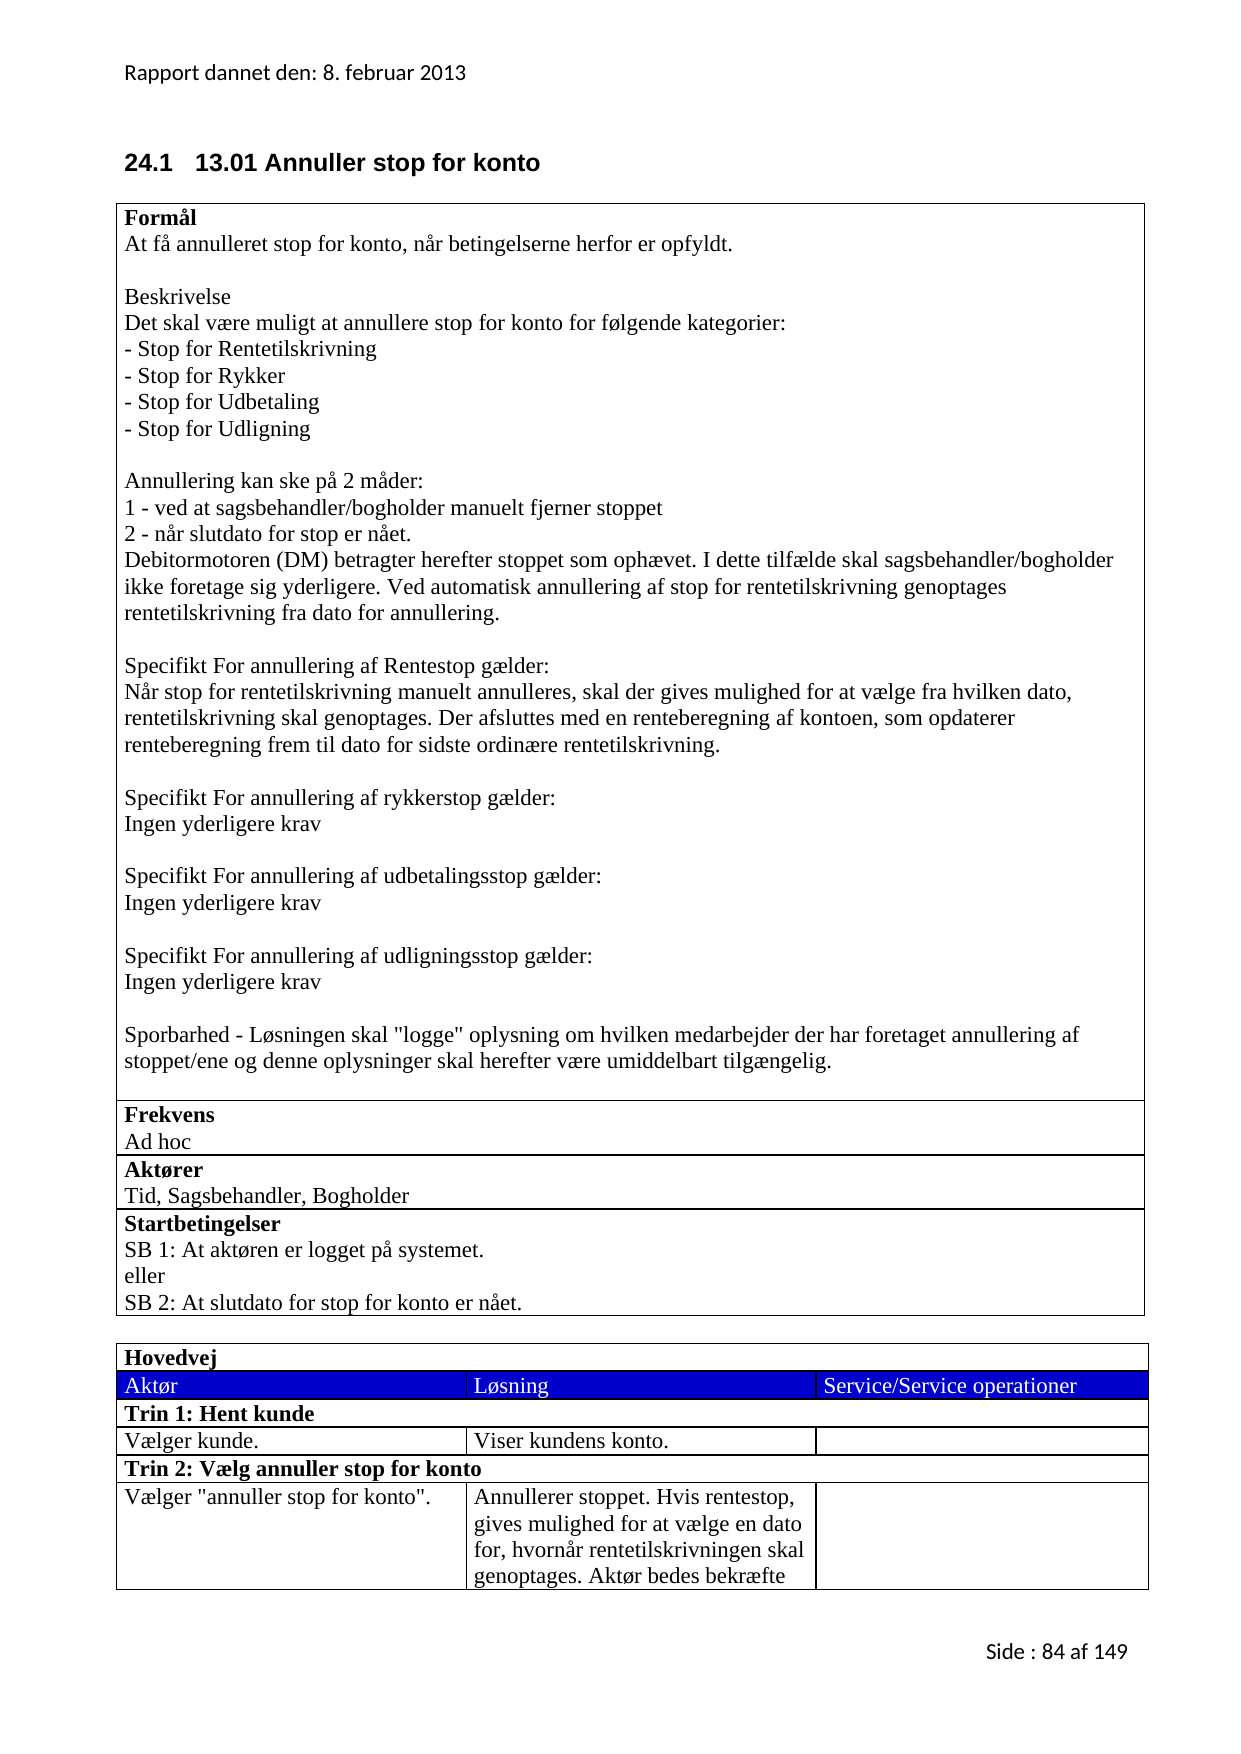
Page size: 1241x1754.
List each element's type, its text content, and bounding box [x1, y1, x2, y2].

table_cell Service/Service operationer [817, 1372, 1148, 1398]
table_cell [817, 1428, 1148, 1454]
table_cell [817, 1483, 1148, 1589]
table_cell Aktører Tid, Sagsbehandler, Bogholder [117, 1156, 1144, 1208]
table_cell Viser kundens konto. [467, 1428, 815, 1454]
table_cell Frekvens Ad hoc [117, 1101, 1144, 1154]
table_cell Startbetingelser SB 1: At aktøren er logget på systemet. eller SB 2: At slutdato for stop for konto er nået. [117, 1210, 1144, 1315]
table_cell Trin 2: Vælg annuller stop for konto [117, 1456, 1148, 1482]
table_header Hovedvej [117, 1344, 1148, 1370]
table_cell Vælger kunde. [117, 1428, 466, 1454]
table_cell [467, 1483, 815, 1589]
table_header Formål At få annulleret stop for konto, når betingelserne herfor er opfyldt. Beskrivelse Det skal være muligt at annullere stop for konto for følgende kategorier: - Stop for Rentetilskrivning - Stop for Rykker - Stop for Udbetaling - Stop for Udligning Annullering kan ske på 2 måder: 1 - ved at sagsbehandler/bogholder manuelt fjerner stoppet 2 - når slutdato for stop er nået. Debitormotoren (DM) betragter herefter stoppet som ophævet. I dette tilfælde skal sagsbehandler/bogholder ikke foretage sig yderligere. Ved automatisk annullering af stop for rentetilskrivning genoptages rentetilskrivning fra dato for annullering. Specifikt For annullering af Rentestop gælder: Når stop for rentetilskrivning manuelt annulleres, skal der gives mulighed for at vælge fra hvilken dato, rentetilskrivning skal genoptages. Der afsluttes med en renteberegning af kontoen, som opdaterer renteberegning frem til dato for sidste ordinære rentetilskrivning. Specifikt For annullering af rykkerstop gælder: Ingen yderligere krav Specifikt For annullering af udbetalingsstop gælder: Ingen yderligere krav Specifikt For annullering af udligningsstop gælder: Ingen yderligere krav Sporbarhed - Løsningen skal "logge" oplysning om hvilken medarbejder der har foretaget annullering af stoppet/ene og denne oplysninger skal herefter være umiddelbart tilgængelig. [117, 204, 1144, 1100]
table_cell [117, 1483, 466, 1589]
table_cell Trin 1: Hent kunde [117, 1400, 1148, 1426]
subtitle 13.01 Annuller stop for konto [124, 148, 1137, 176]
table_cell Løsning [467, 1372, 815, 1398]
table_cell Aktør [117, 1372, 466, 1398]
